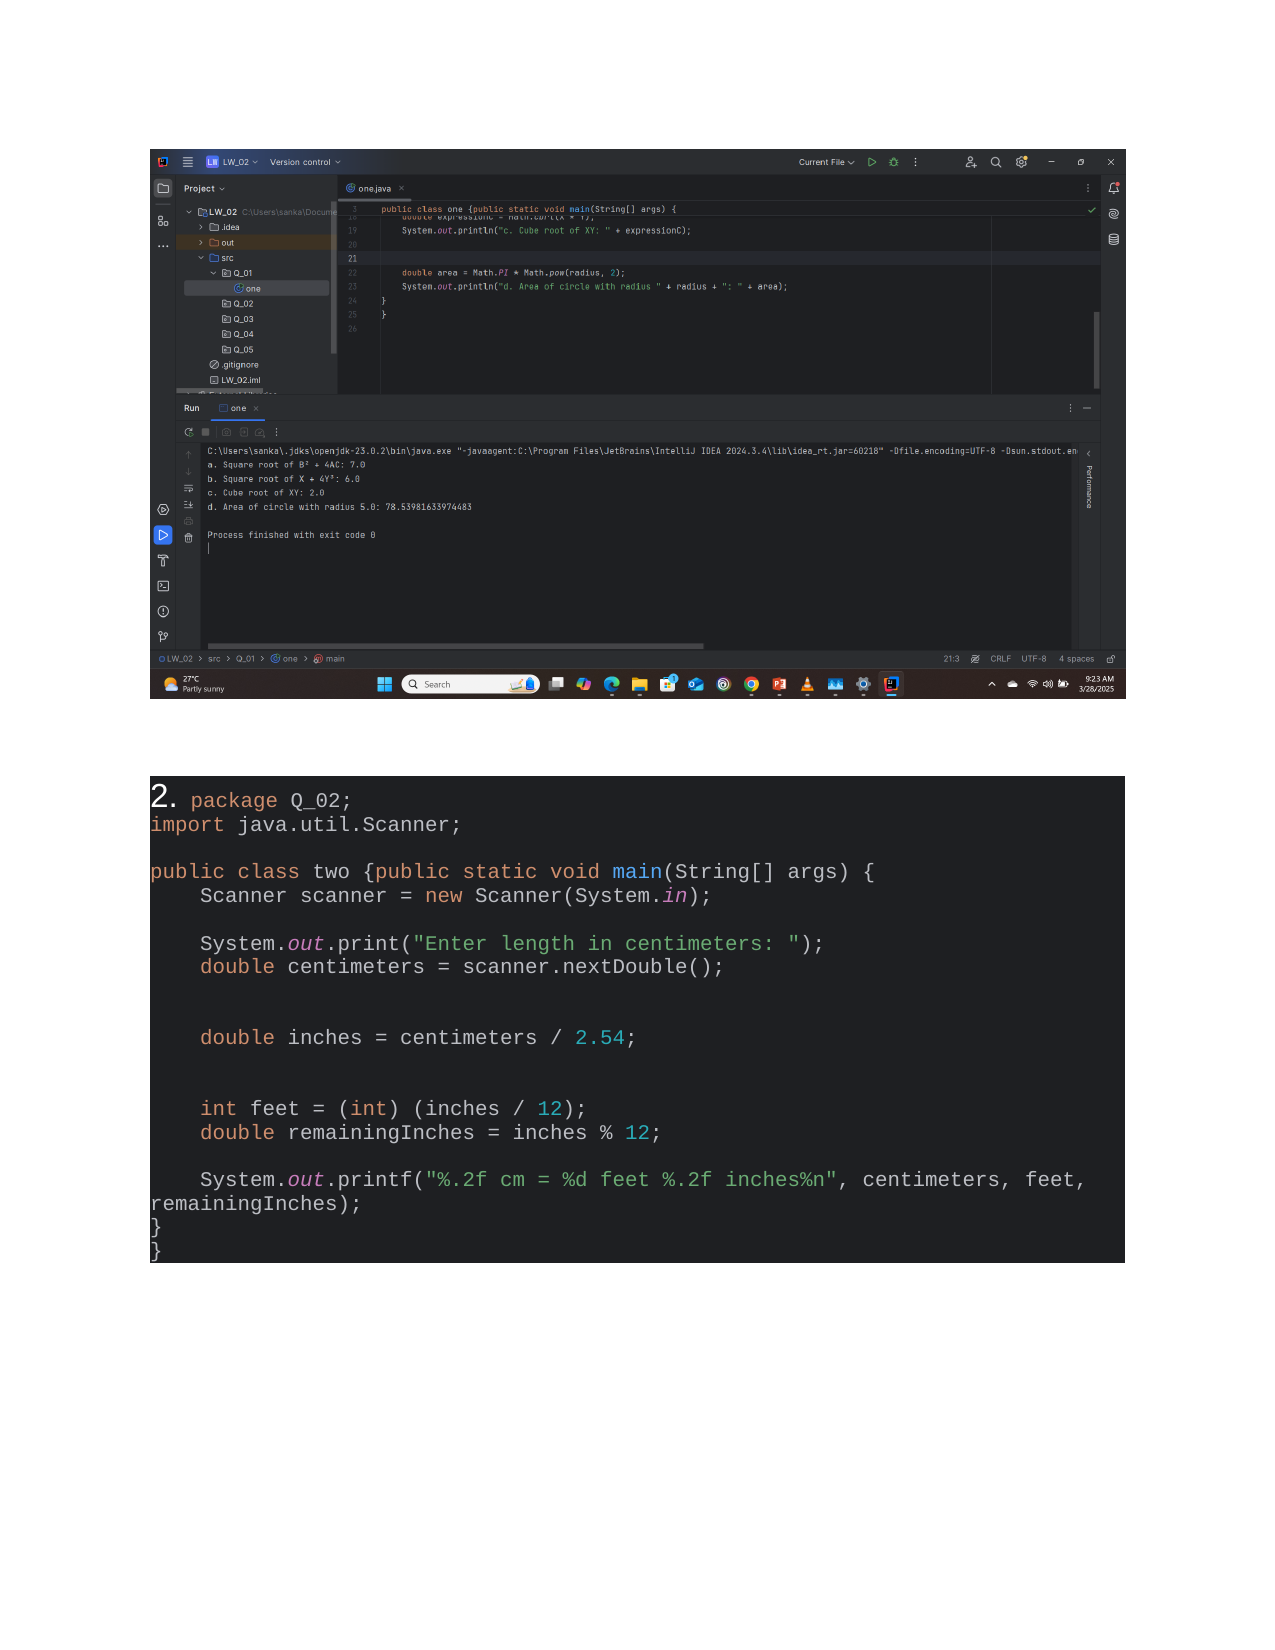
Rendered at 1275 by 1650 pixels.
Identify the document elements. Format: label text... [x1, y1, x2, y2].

text 2. package Q_02; import java.util.Scanner; public class two {public static void main(String[] args) { Scanner scanner = new Scanner(System.in); System.out.print("Enter length in centimeters: "); double centimeters = scanner.nextDouble(); double inches = centimeters / 2.54; int feet = (int) (inches / 12); double remainingInches = inches % 12; System.out.printf("%.2f cm = %d feet %.2f inches%n", centimeters, feet, remainingInches); } } [150, 776, 1125, 1263]
picture [150, 149, 1126, 699]
